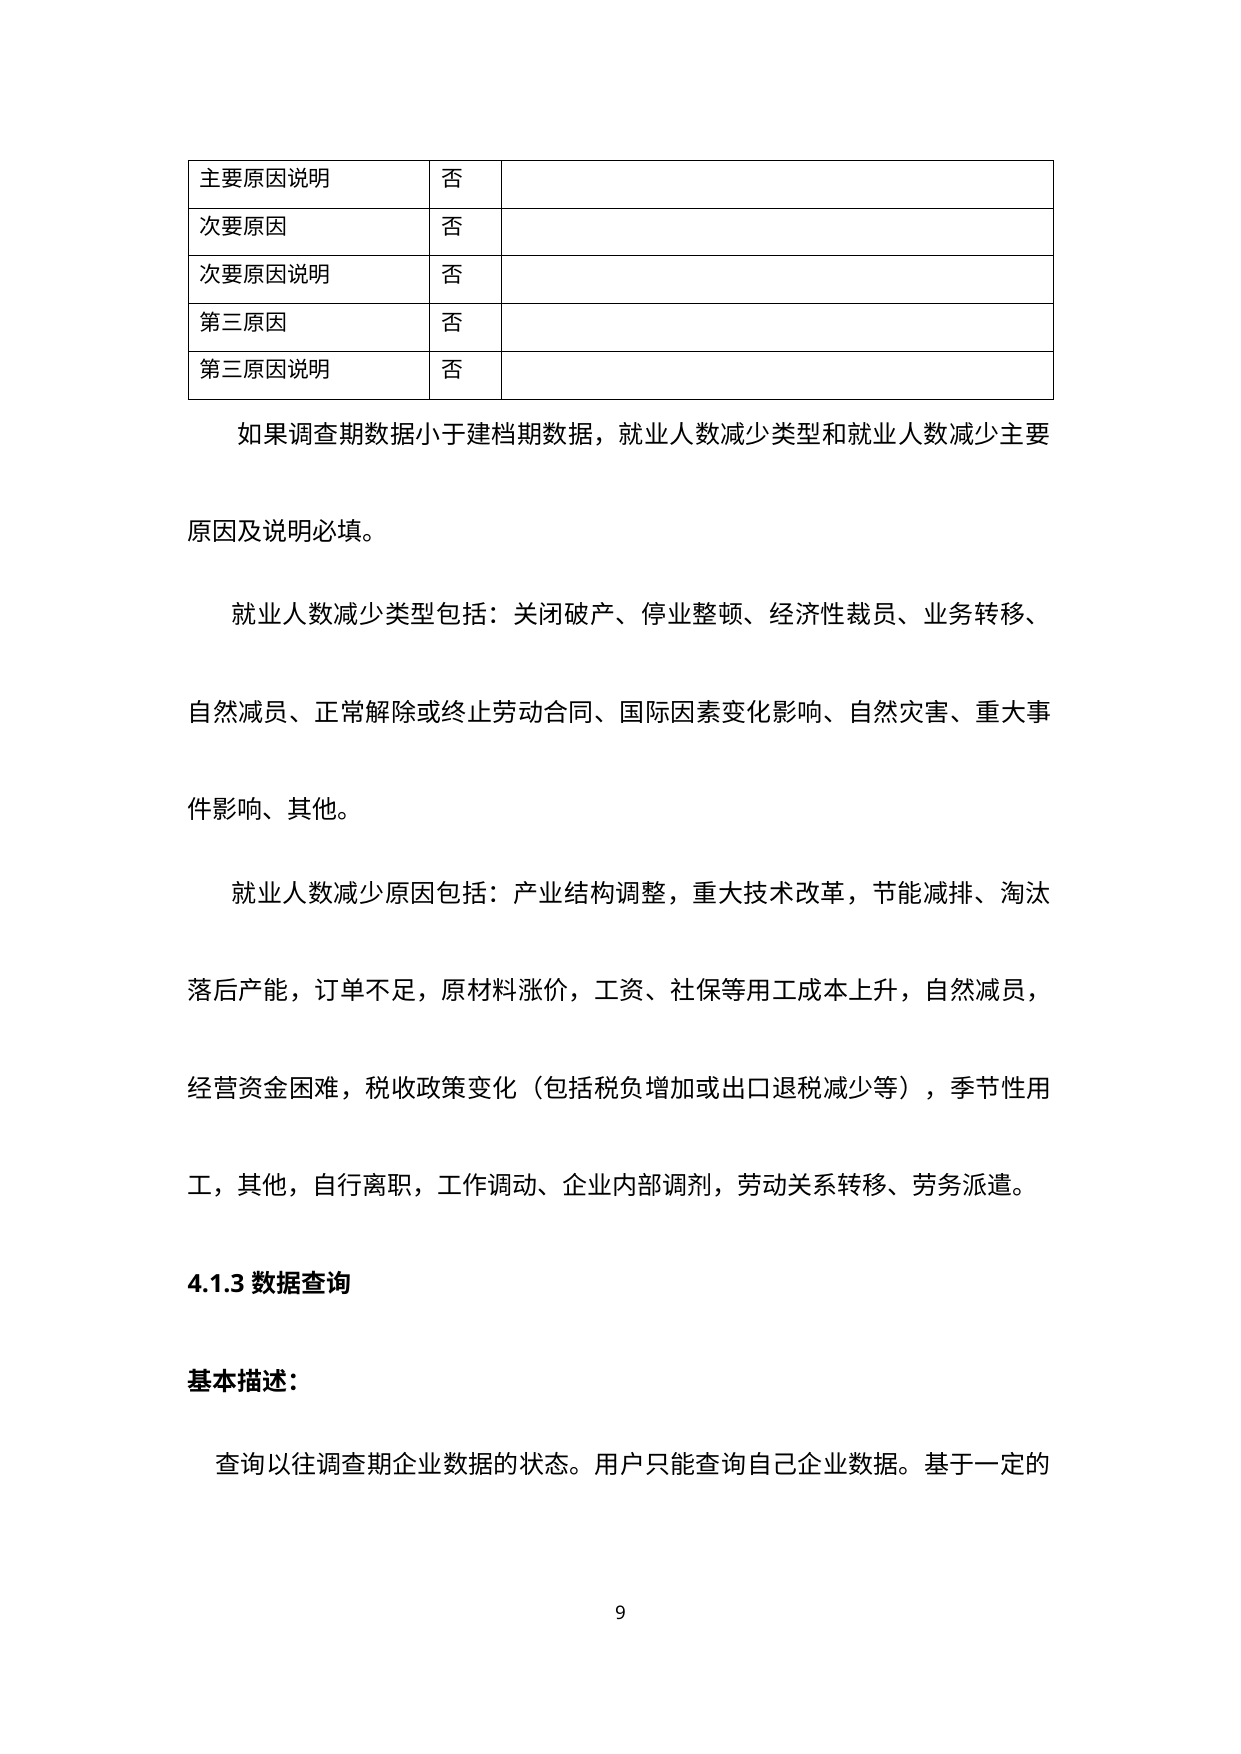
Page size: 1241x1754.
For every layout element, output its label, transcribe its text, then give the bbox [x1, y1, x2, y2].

table_cell [502, 256, 1053, 303]
table_cell 第三原因说明 [189, 352, 429, 399]
table_cell [502, 209, 1053, 255]
table_cell [502, 161, 1053, 208]
text 就业人数减少类型包括：关闭破产、停业整顿、经济性裁员、业务转移、自然减员、正常解除或终止劳动合同、国际因素变化影响、自然灾害、重大事件影响、其他。 [187, 581, 1053, 841]
table_cell 否 [430, 304, 501, 351]
text 就业人数减少原因包括：产业结构调整，重大技术改革，节能减排、淘汰落后产能，订单不足，原材料涨价，工资、社保等用工成本上升，自然减员，经营资金困难，税收政策变化（包括税负增加或出口退税减少等），季节性用工，其他，自行离职，工作调动、企业内部调剂，劳动关系转移、劳务派遣。 [187, 859, 1053, 1216]
table_cell [502, 304, 1053, 351]
subtitle 4.1.3 数据查询 [187, 1249, 1053, 1314]
table_cell 次要原因 [189, 209, 429, 255]
table_cell 主要原因说明 [189, 161, 429, 208]
table_cell 否 [430, 352, 501, 399]
table_cell 次要原因说明 [189, 256, 429, 303]
table_cell [502, 352, 1053, 399]
text 如果调查期数据小于建档期数据，就业人数减少类型和就业人数减少主要原因及说明必填。 [187, 400, 1053, 562]
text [187, 1430, 1053, 1495]
table_cell 否 [430, 161, 501, 208]
table_cell 第三原因 [189, 304, 429, 351]
text 基本描述： [187, 1347, 1053, 1412]
table_cell 否 [430, 256, 501, 303]
table_cell 否 [430, 209, 501, 255]
